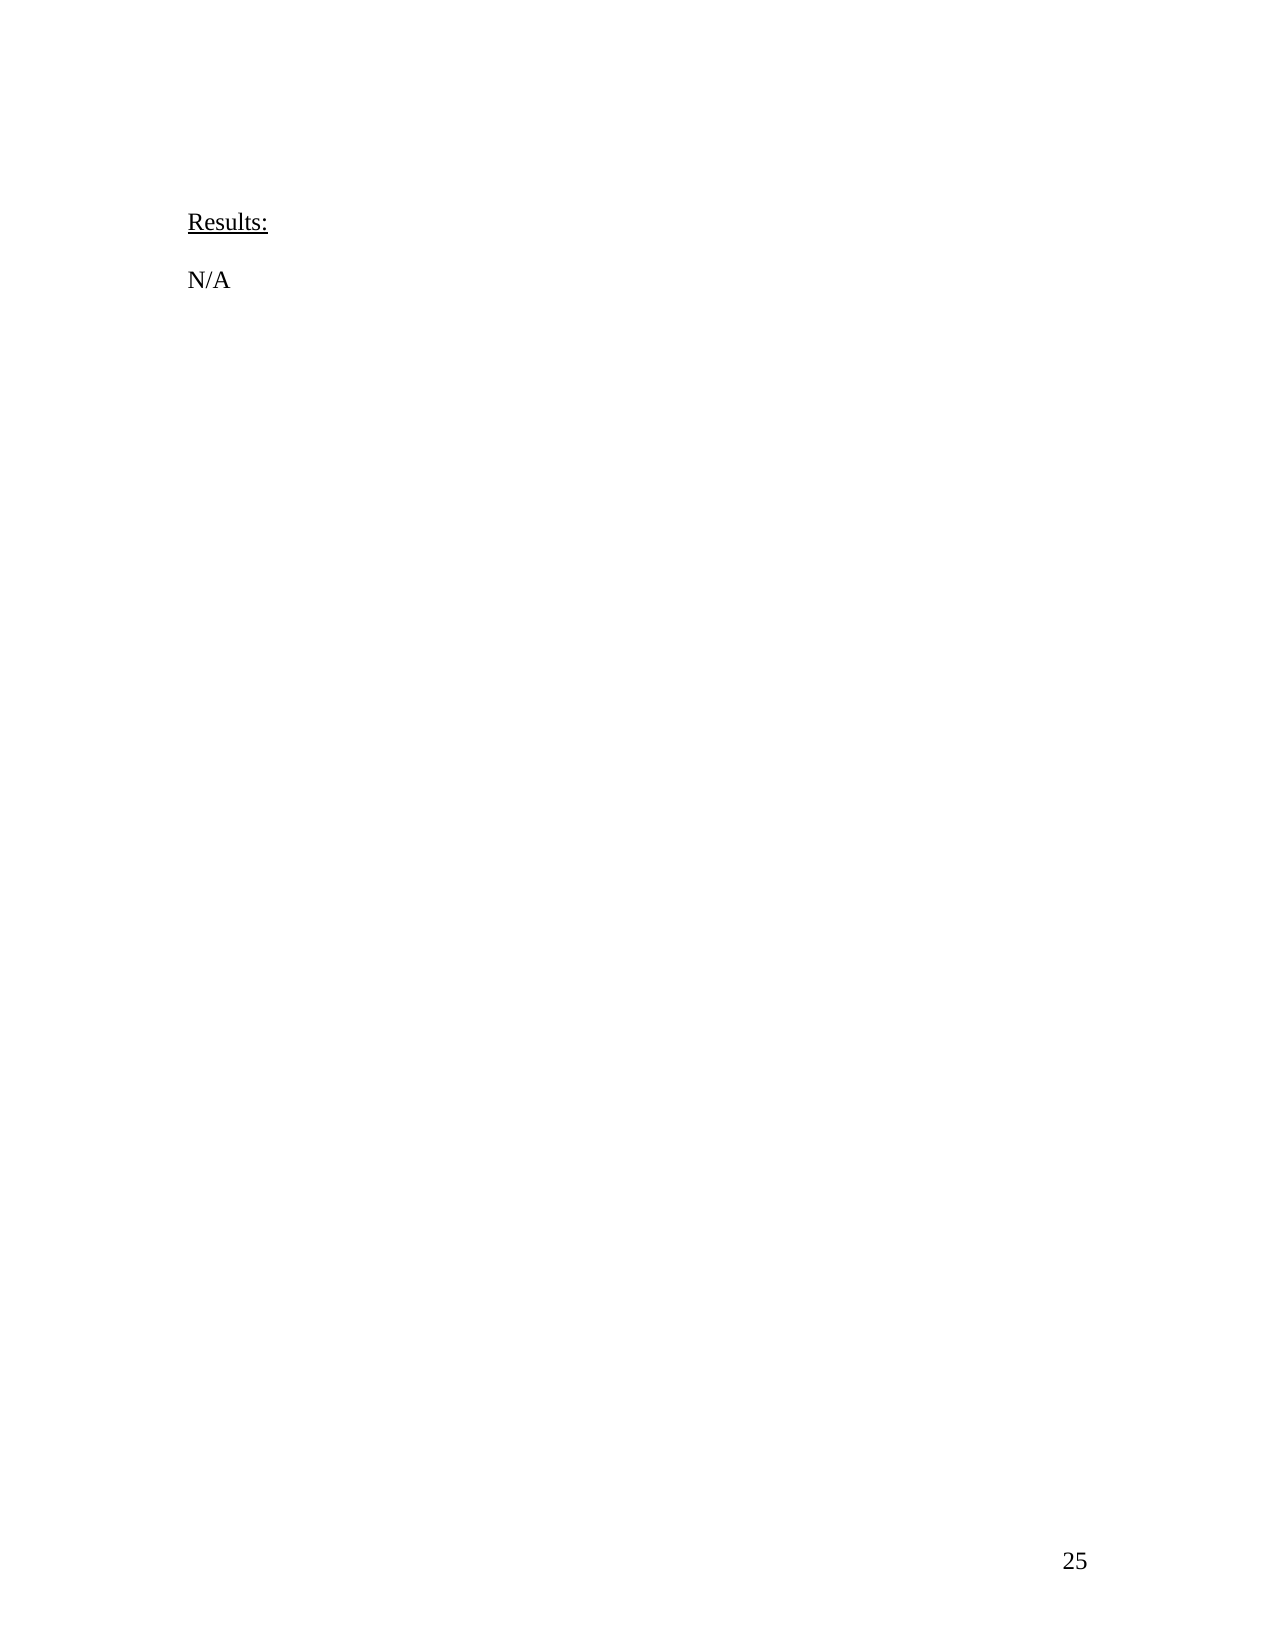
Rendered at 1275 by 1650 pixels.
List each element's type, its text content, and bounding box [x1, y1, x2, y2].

text N/A [187, 265, 1087, 294]
text Results: [187, 207, 1087, 236]
